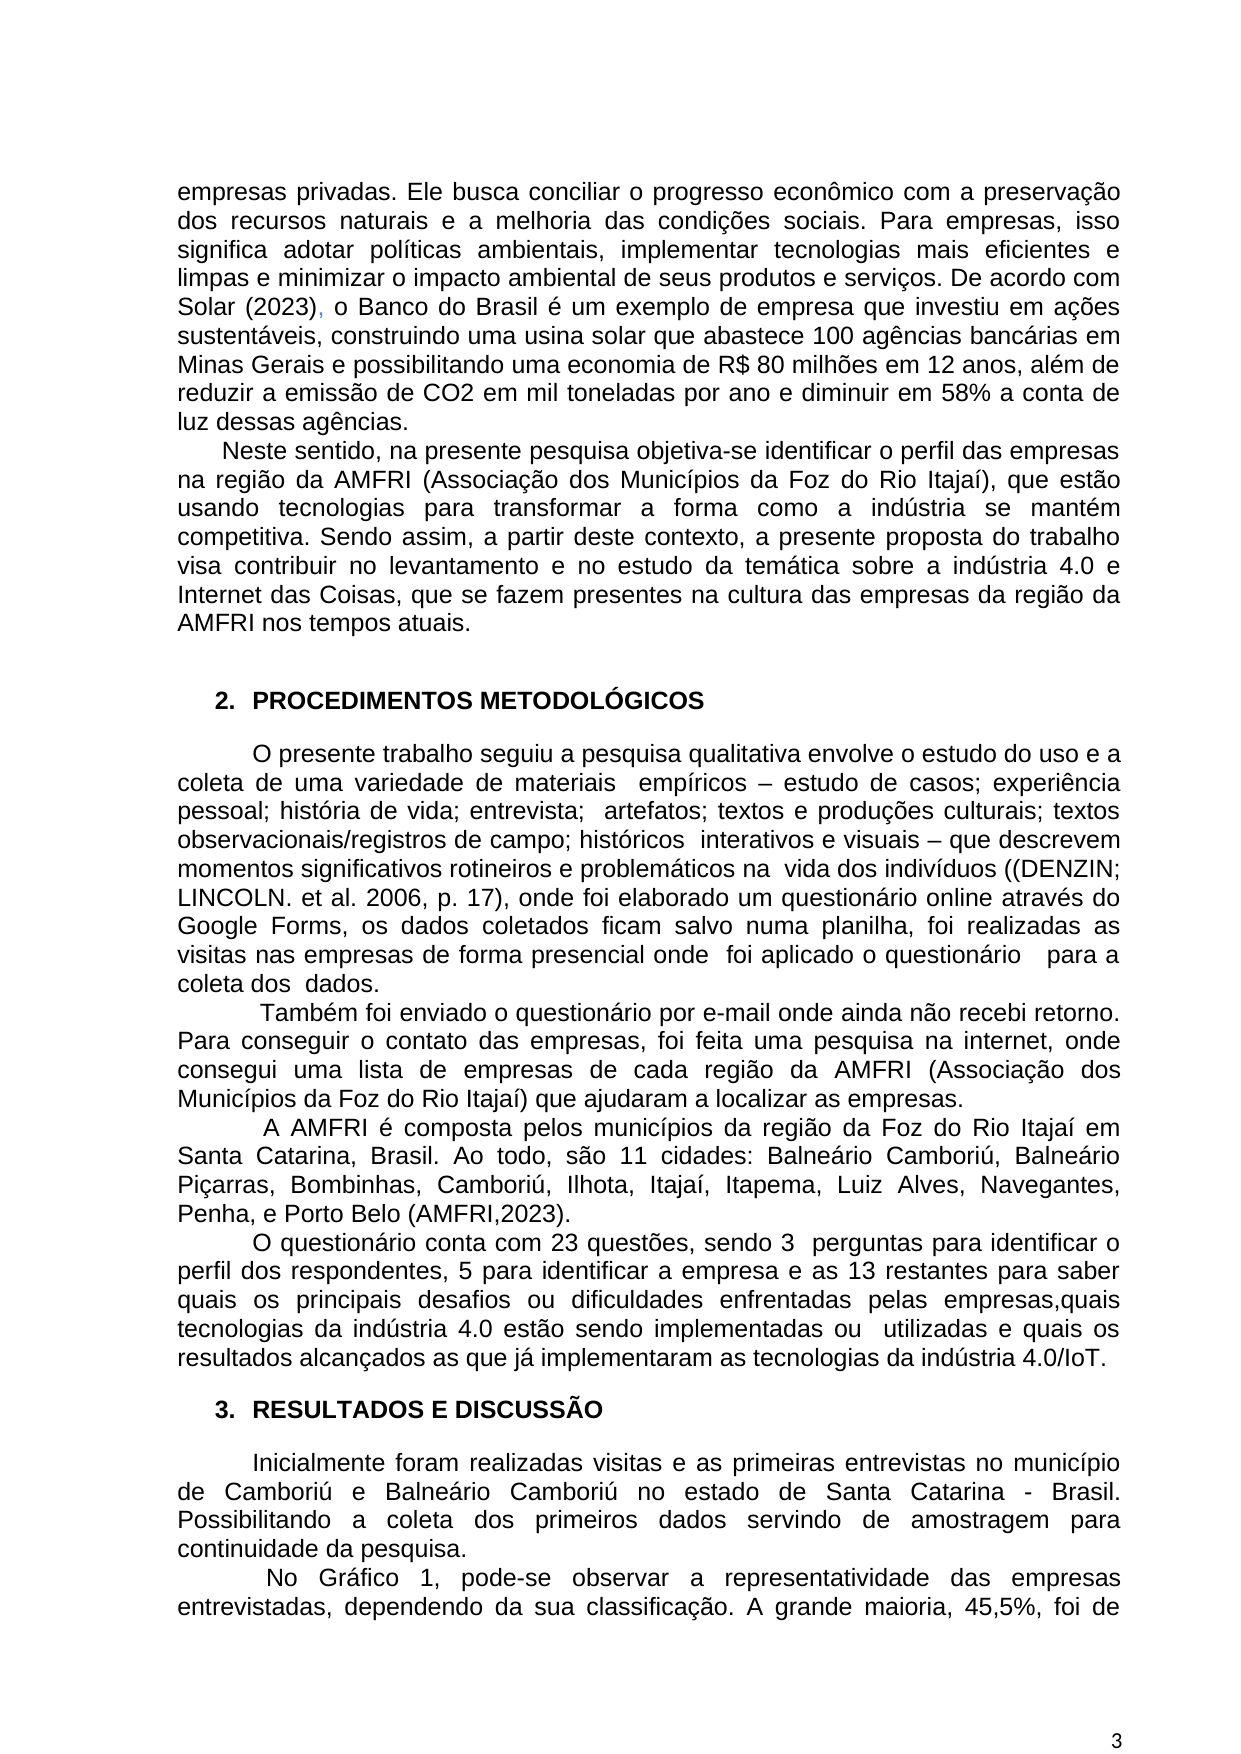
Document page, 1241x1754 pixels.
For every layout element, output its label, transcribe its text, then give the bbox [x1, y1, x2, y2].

text A AMFRI é composta pelos municípios da região da Foz do Rio Itajaí em Santa Catarina, Brasil. Ao todo, são 11 cidades: Balneário Camboriú, Balneário Piçarras, Bombinhas, Camboriú, Ilhota, Itajaí, Itapema, Luiz Alves, Navegantes, Penha, e Porto Belo (AMFRI,2023). [177, 1112, 1122, 1227]
text Inicialmente foram realizadas visitas e as primeiras entrevistas no município de Camboriú e Balneário Camboriú no estado de Santa Catarina - Brasil. Possibilitando a coleta dos primeiros dados servindo de amostragem para continuidade da pesquisa. [177, 1448, 1122, 1563]
list PROCEDIMENTOS METODOLÓGICOS [214, 686, 1122, 715]
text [177, 177, 1122, 436]
text O questionário conta com 23 questões, sendo 3 perguntas para identificar o perfil dos respondentes, 5 para identificar a empresa e as 13 restantes para saber quais os principais desafios ou dificuldades enfrentadas pelas empresas,quais tecnologias da indústria 4.0 estão sendo implementadas ou utilizadas e quais os resultados alcançados as que já implementaram as tecnologias da indústria 4.0/IoT. [177, 1227, 1122, 1371]
text Também foi enviado o questionário por e-mail onde ainda não recebi retorno. Para conseguir o contato das empresas, foi feita uma pesquisa na internet, onde consegui uma lista de empresas de cada região da AMFRI (Associação dos Municípios da Foz do Rio Itajaí) que ajudaram a localizar as empresas. [177, 997, 1122, 1112]
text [177, 1563, 1122, 1620]
text O presente trabalho seguiu a pesquisa qualitativa envolve o estudo do uso e a coleta de uma variedade de materiais empíricos – estudo de casos; experiência pessoal; história de vida; entrevista; artefatos; textos e produções culturais; textos observacionais/registros de campo; históricos interativos e visuais – que descrevem momentos significativos rotineiros e problemáticos na vida dos indivíduos ((DENZIN; LINCOLN. et al. 2006, p. 17), onde foi elaborado um questionário online através do Google Forms, os dados coletados ficam salvo numa planilha, foi realizadas as visitas nas empresas de forma presencial onde foi aplicado o questionário para a coleta dos dados. [177, 739, 1122, 997]
list RESULTADOS E DISCUSSÃO [214, 1395, 1122, 1424]
text Neste sentido, na presente pesquisa objetiva-se identificar o perfil das empresas na região da AMFRI (Associação dos Municípios da Foz do Rio Itajaí), que estão usando tecnologias para transformar a forma como a indústria se mantém competitiva. Sendo assim, a partir deste contexto, a presente proposta do trabalho visa contribuir no levantamento e no estudo da temática sobre a indústria 4.0 e Internet das Coisas, que se fazem presentes na cultura das empresas da região da AMFRI nos tempos atuais. [177, 436, 1122, 662]
